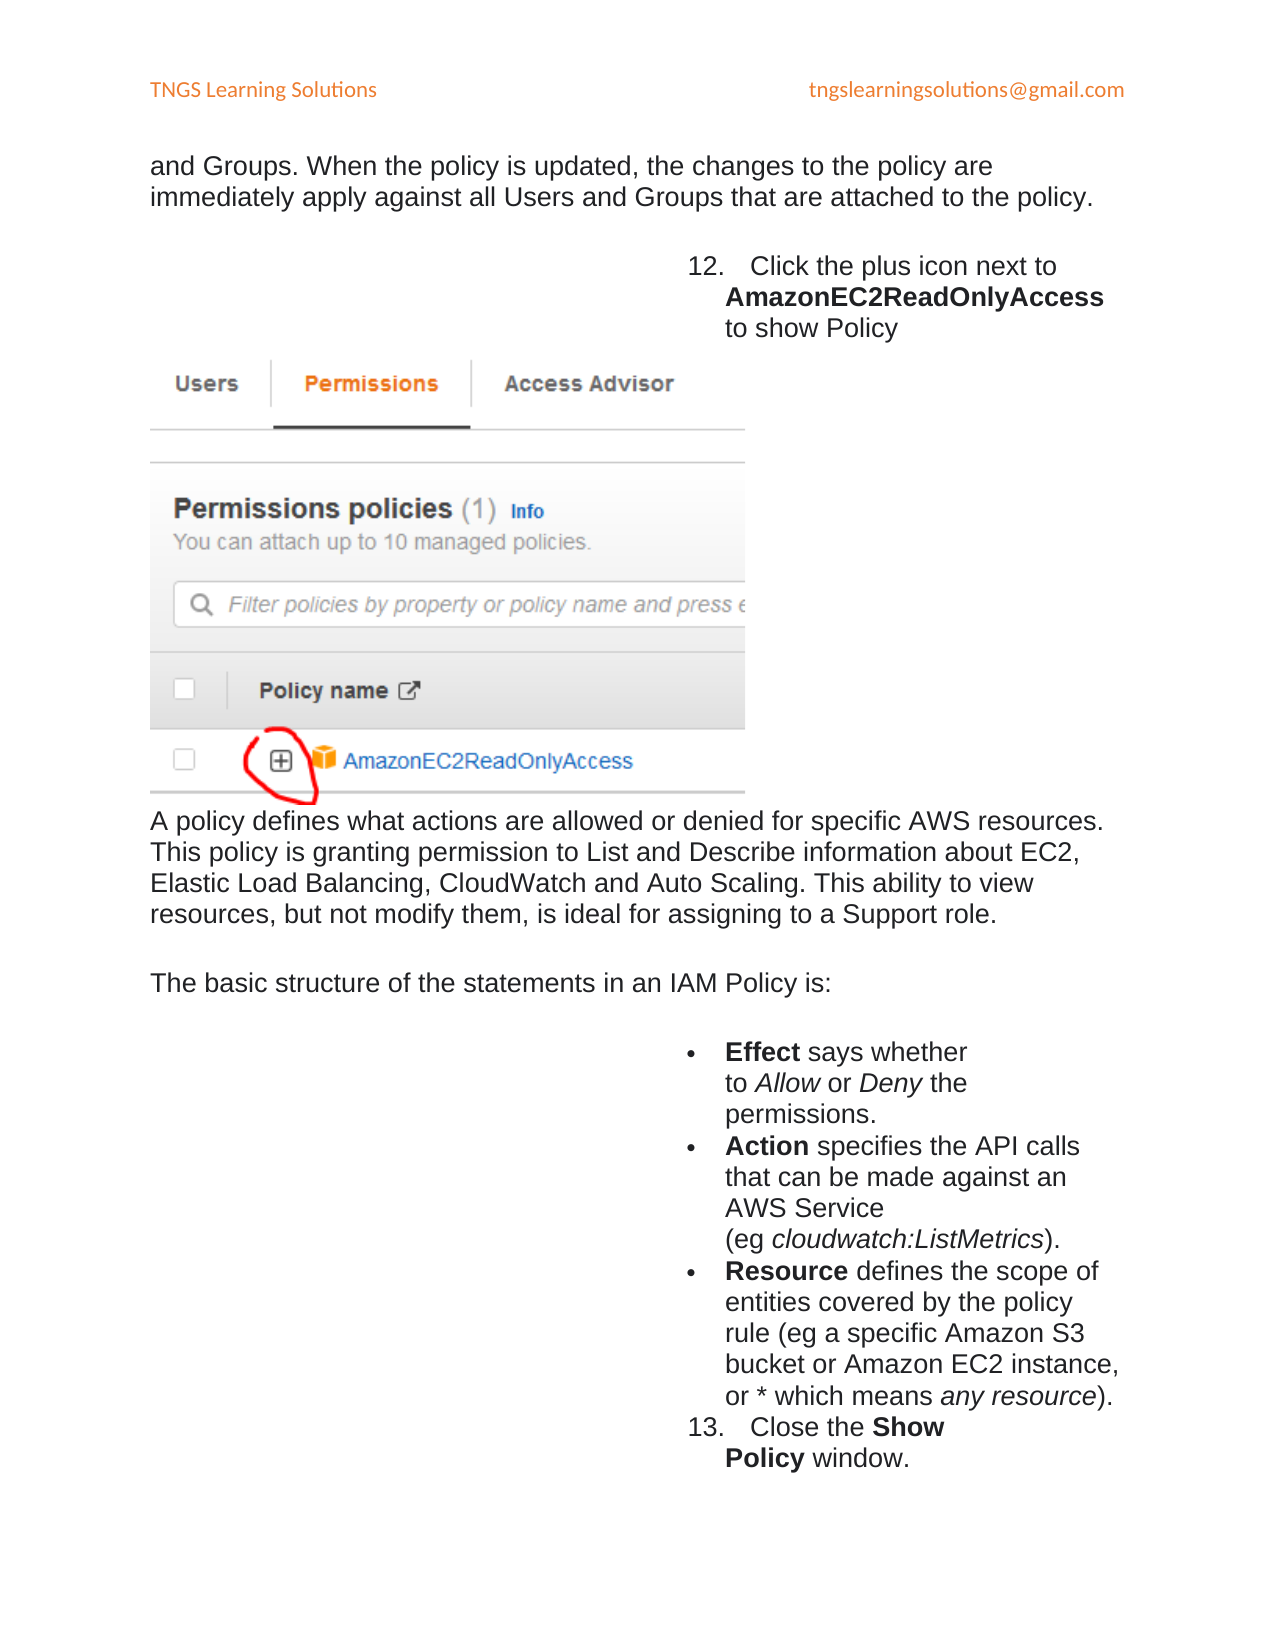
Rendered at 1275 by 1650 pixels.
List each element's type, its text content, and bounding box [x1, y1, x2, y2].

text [150, 150, 1125, 212]
picture [150, 343, 746, 805]
list Resource defines the scope of entities covered by the policy rule (eg a specific Amazon S3 bucket or Amazon EC2 instance, or * which means any resource). [687, 1255, 1125, 1411]
list Action specifies the API calls that can be made against an AWS Service (eg cloudwatch:ListMetrics). [687, 1130, 1125, 1255]
text A policy defines what actions are allowed or denied for specific AWS resources. This policy is granting permission to List and Describe information about EC2, Elastic Load Balancing, CloudWatch and Auto Scaling. This ability to view resources, but not modify them, is ideal for assigning to a Support role. [150, 805, 1125, 930]
list Click the plus icon next to AmazonEC2ReadOnlyAccess to show Policy [687, 250, 1125, 344]
list Effect says whether to Allow or Deny the permissions. [687, 1036, 1125, 1130]
text The basic structure of the statements in an IAM Policy is: [150, 967, 1125, 998]
list Close the Show Policy window. [687, 1411, 1125, 1473]
